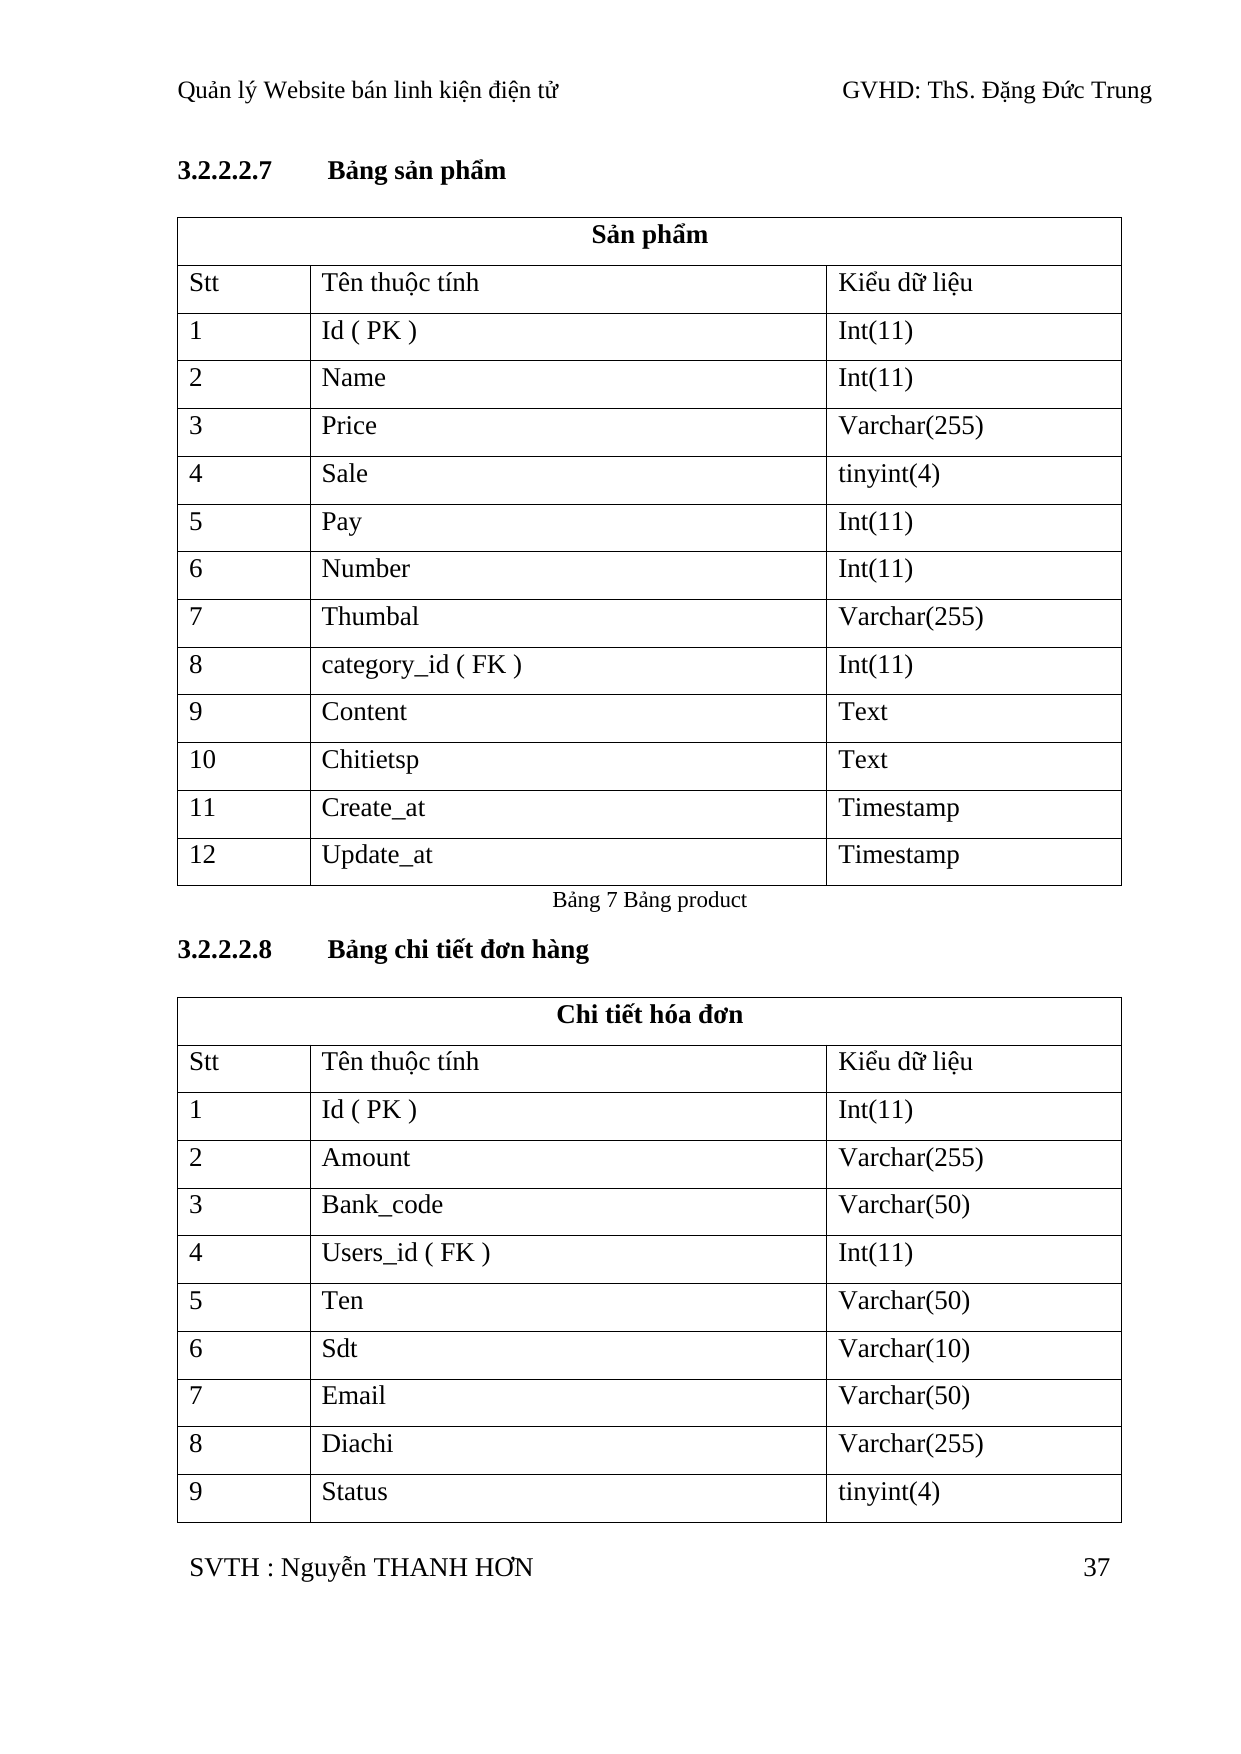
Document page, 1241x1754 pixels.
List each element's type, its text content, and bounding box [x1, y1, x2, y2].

table_cell Text [827, 695, 1121, 742]
subtitle Bảng chi tiết đơn hàng [177, 933, 1122, 964]
table_cell 11 [178, 791, 310, 837]
table_cell Int(11) [827, 361, 1121, 408]
table_cell Varchar(255) [827, 1141, 1121, 1188]
table_cell Number [311, 552, 826, 599]
table_cell Int(11) [827, 552, 1121, 599]
table_cell 8 [178, 1427, 310, 1474]
table_cell Diachi [311, 1427, 826, 1474]
table_cell 12 [178, 839, 310, 885]
table_cell 6 [178, 1332, 310, 1378]
table_cell Tên thuộc tính [311, 266, 826, 313]
table_cell Sdt [311, 1332, 826, 1378]
table_cell Int(11) [827, 314, 1121, 360]
table_cell 3 [178, 1189, 310, 1235]
table_cell tinyint(4) [827, 457, 1121, 503]
table_cell 1 [178, 314, 310, 360]
table_cell Kiểu dữ liệu [827, 266, 1121, 313]
table_cell Text [827, 743, 1121, 790]
table_cell Thumbal [311, 600, 826, 647]
table_cell Int(11) [827, 648, 1121, 694]
table_cell Content [311, 695, 826, 742]
table_cell Stt [178, 1046, 310, 1092]
table_cell Varchar(50) [827, 1284, 1121, 1331]
table_cell Kiểu dữ liệu [827, 1046, 1121, 1092]
table_cell 4 [178, 457, 310, 503]
table_cell 8 [178, 648, 310, 694]
table_cell Int(11) [827, 1093, 1121, 1140]
table_cell Email [311, 1380, 826, 1426]
table_cell 2 [178, 1141, 310, 1188]
table_cell Create_at [311, 791, 826, 837]
table_cell Varchar(10) [827, 1332, 1121, 1378]
table_cell Varchar(255) [827, 409, 1121, 456]
table_cell 9 [178, 695, 310, 742]
table_header Sản phẩm [178, 218, 1121, 265]
table_cell Timestamp [827, 791, 1121, 837]
table_cell 3 [178, 409, 310, 456]
text Bảng 7 Bảng product [177, 886, 1122, 913]
table_header Chi tiết hóa đơn [178, 998, 1121, 1044]
subtitle Bảng sản phẩm [177, 154, 1122, 185]
table_cell Int(11) [827, 1236, 1121, 1283]
table_cell Amount [311, 1141, 826, 1188]
table_cell Name [311, 361, 826, 408]
table_cell Sale [311, 457, 826, 503]
table_cell Varchar(50) [827, 1380, 1121, 1426]
table_cell Chitietsp [311, 743, 826, 790]
table_cell Price [311, 409, 826, 456]
table_cell Varchar(255) [827, 600, 1121, 647]
table_cell 4 [178, 1236, 310, 1283]
table_cell Pay [311, 505, 826, 551]
table_cell Stt [178, 266, 310, 313]
table_cell Id ( PK ) [311, 1093, 826, 1140]
table_cell 5 [178, 1284, 310, 1331]
table_cell 10 [178, 743, 310, 790]
table_cell Varchar(50) [827, 1189, 1121, 1235]
table_cell 2 [178, 361, 310, 408]
table_cell category_id ( FK ) [311, 648, 826, 694]
table_cell Int(11) [827, 505, 1121, 551]
table_cell 7 [178, 600, 310, 647]
table_cell Id ( PK ) [311, 314, 826, 360]
table_cell Users_id ( FK ) [311, 1236, 826, 1283]
table_cell Update_at [311, 839, 826, 885]
table_cell 5 [178, 505, 310, 551]
table_cell 1 [178, 1093, 310, 1140]
table_cell 6 [178, 552, 310, 599]
table_cell Varchar(255) [827, 1427, 1121, 1474]
table_cell Bank_code [311, 1189, 826, 1235]
table_cell Ten [311, 1284, 826, 1331]
table_cell tinyint(4) [827, 1475, 1121, 1522]
table_cell 9 [178, 1475, 310, 1522]
table_cell Status [311, 1475, 826, 1522]
table_cell Timestamp [827, 839, 1121, 885]
table_cell 7 [178, 1380, 310, 1426]
table_cell Tên thuộc tính [311, 1046, 826, 1092]
